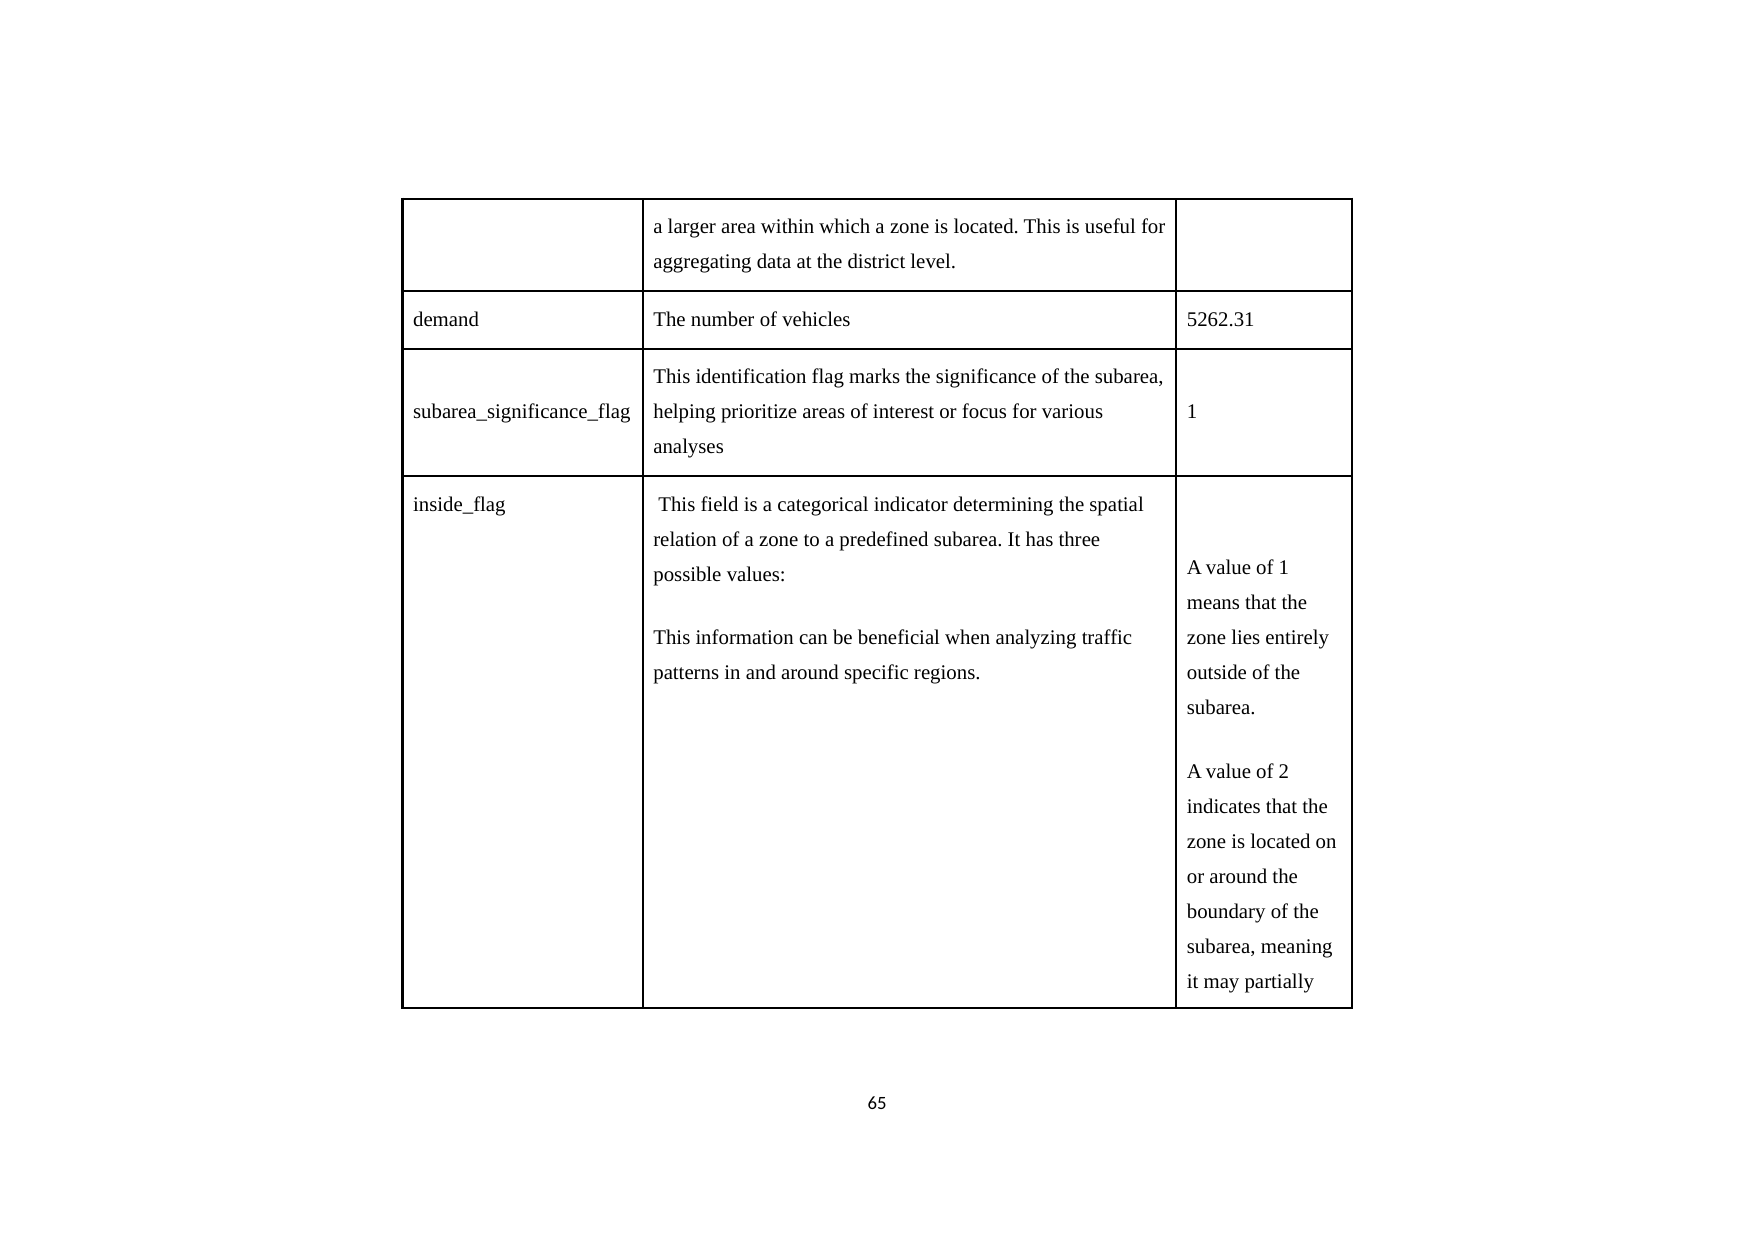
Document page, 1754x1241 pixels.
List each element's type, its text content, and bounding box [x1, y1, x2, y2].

table_cell 6 [1177, 200, 1351, 290]
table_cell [644, 477, 1175, 1007]
table_cell 1 [1177, 350, 1351, 475]
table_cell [644, 200, 1175, 290]
table_cell This identification flag marks the significance of the subarea, helping prioritize areas of interest or focus for various analyses [644, 350, 1175, 475]
table_cell demand [404, 292, 642, 347]
table_cell 5262.31 [1177, 292, 1351, 347]
table_cell subarea_significance_flag [404, 350, 642, 475]
table_cell inside_flag [404, 477, 642, 1007]
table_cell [404, 200, 642, 290]
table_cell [1177, 477, 1351, 1007]
table_cell The number of vehicles [644, 292, 1175, 347]
